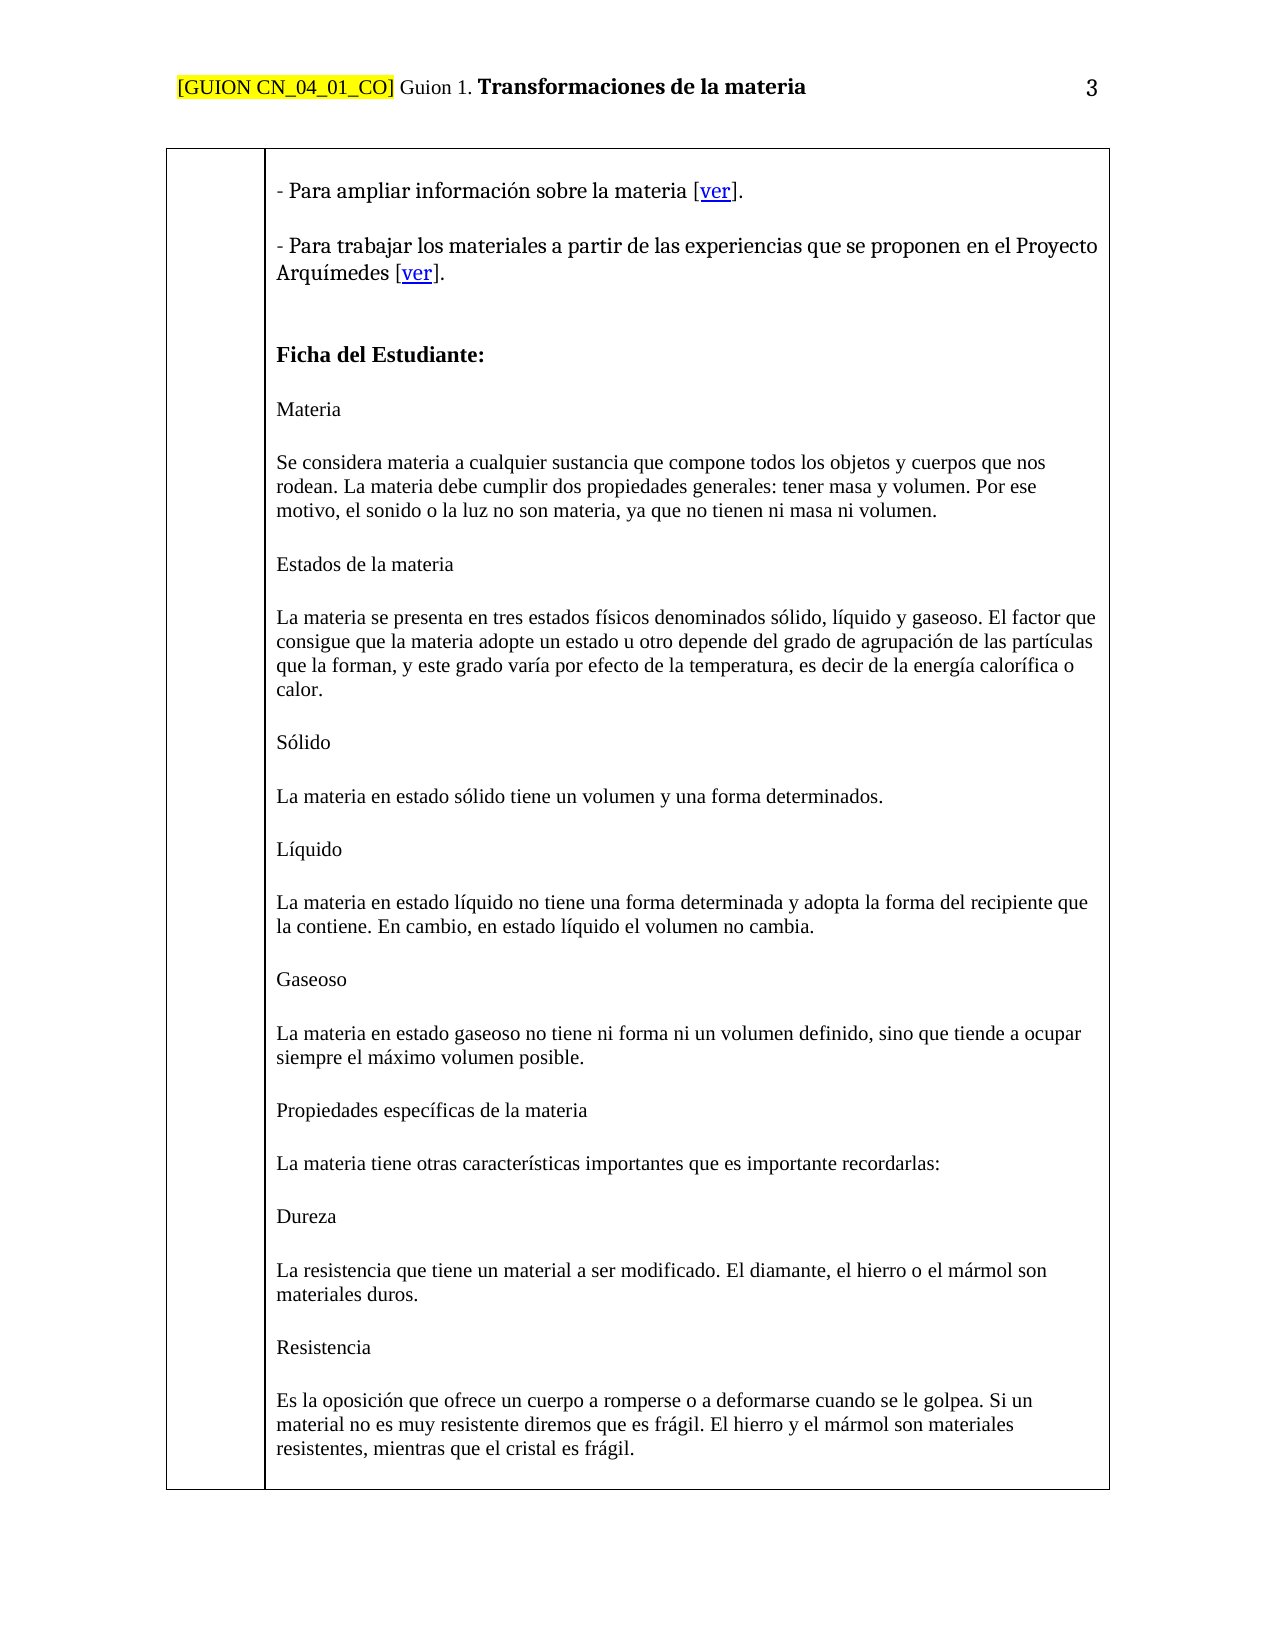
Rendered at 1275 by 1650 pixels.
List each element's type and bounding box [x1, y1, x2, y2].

table_cell [266, 149, 1109, 1489]
table_cell [167, 149, 264, 1489]
